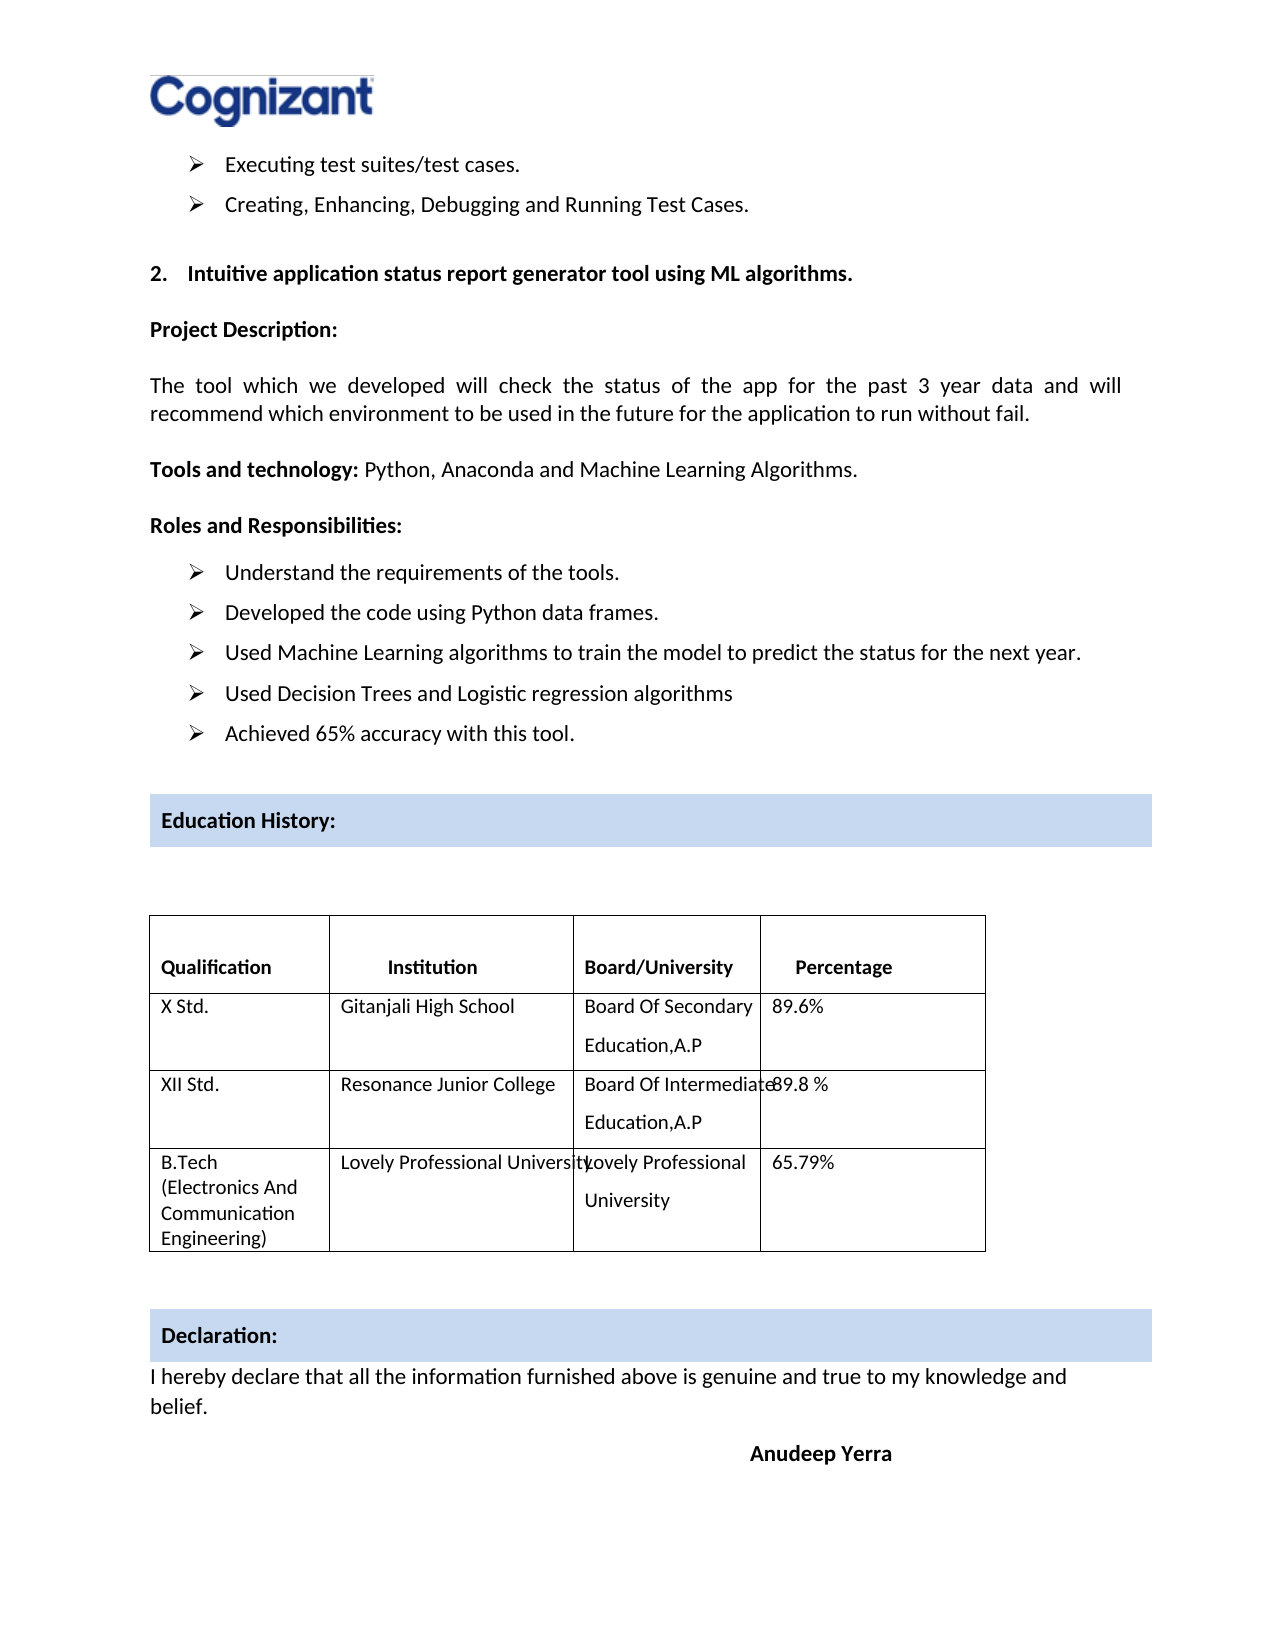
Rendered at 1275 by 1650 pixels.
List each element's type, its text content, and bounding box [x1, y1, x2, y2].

list Understand the requirements of the tools. [187, 558, 1125, 586]
text The tool which we developed will check the status of the app for the past 3 year data and will recommend which environment to be used in the future for the application to run without fail. [150, 371, 1125, 427]
table_cell Resonance Junior College [330, 1071, 573, 1148]
text Roles and Responsibilities: [150, 511, 1125, 539]
table_cell X Std. [150, 994, 329, 1070]
text Project Description: [150, 315, 1125, 343]
table_cell Board Of Intermediate Education,A.P [574, 1071, 760, 1148]
table_header Qualification [150, 916, 329, 993]
table_cell 65.79% [761, 1149, 985, 1251]
text Anudeep Yerra [150, 1439, 1125, 1467]
list Intuitive application status report generator tool using ML algorithms. [150, 259, 1125, 287]
list Developed the code using Python data frames. [187, 598, 1125, 626]
table_header Institution [330, 916, 573, 993]
list Used Machine Learning algorithms to train the model to predict the status for the next year. [187, 638, 1125, 666]
text I hereby declare that all the information furnished above is genuine and true to my knowledge and belief. [150, 1362, 1125, 1420]
table_cell Board Of Secondary Education,A.P [574, 994, 760, 1070]
table_cell Lovely Professional University [330, 1149, 573, 1251]
list Creating, Enhancing, Debugging and Running Test Cases. [187, 190, 1125, 218]
list Achieved 65% accuracy with this tool. [187, 719, 1125, 747]
table_header Percentage [761, 916, 985, 993]
table_cell XII Std. [150, 1071, 329, 1148]
text Tools and technology: Python, Anaconda and Machine Learning Algorithms. [150, 455, 1125, 483]
table_cell B.Tech (Electronics And Communication Engineering) [150, 1149, 329, 1251]
table_cell 89.6% [761, 994, 985, 1070]
list Executing test suites/test cases. [187, 150, 1125, 178]
table_header Declaration: [150, 1309, 1152, 1362]
table_header Board/University [574, 916, 760, 993]
picture [150, 75, 375, 127]
list Used Decision Trees and Logistic regression algorithms [187, 679, 1125, 707]
table_cell 89.8 % [761, 1071, 985, 1148]
table_cell Lovely Professional University [574, 1149, 760, 1251]
table_cell Gitanjali High School [330, 994, 573, 1070]
table_header Education History: [150, 794, 1152, 847]
